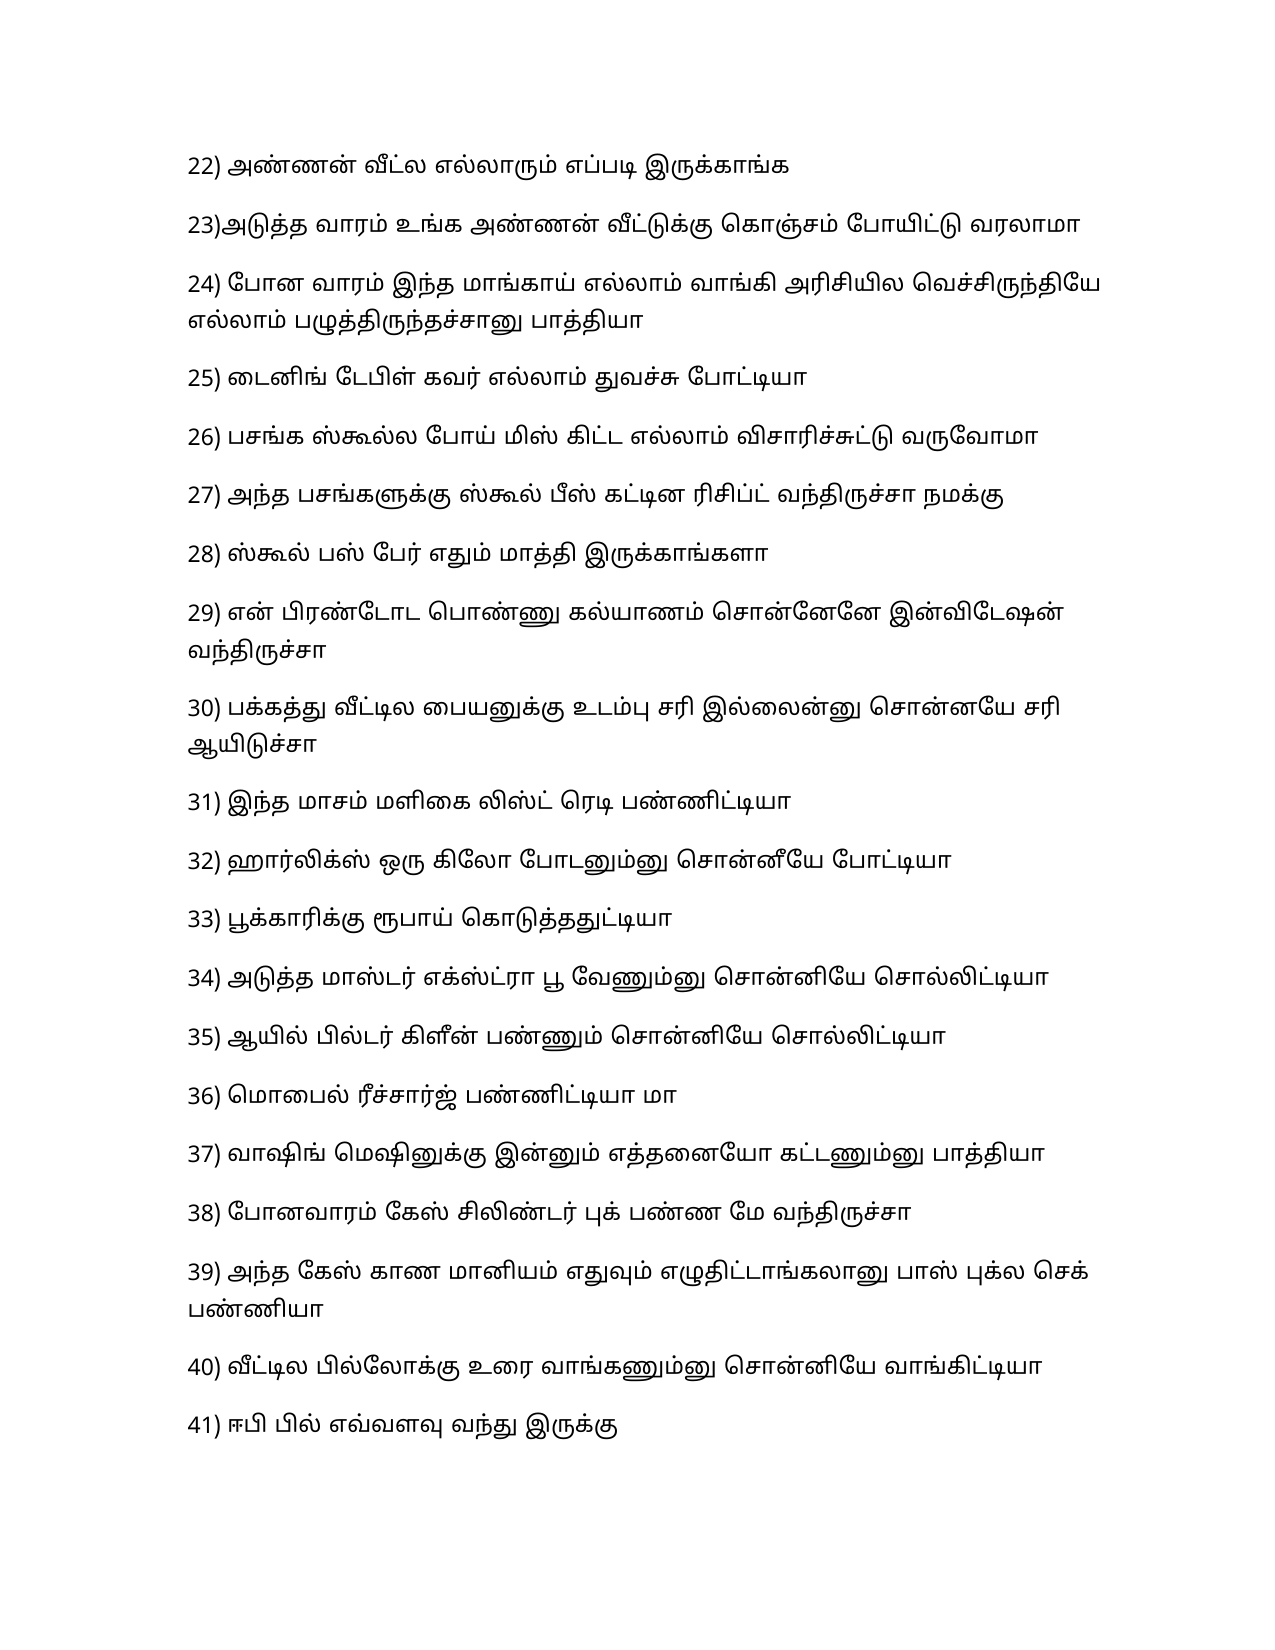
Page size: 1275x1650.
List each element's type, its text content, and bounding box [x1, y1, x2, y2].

text 37) வாஷிங் மெஷினுக்கு இன்னும் எத்தனையோ கட்டணும்னு பாத்தியா [187, 1138, 1125, 1171]
text 22) அண்ணன் வீட்ல எல்லாரும் எப்படி இருக்காங்க [187, 150, 1125, 183]
text 41) ஈபி பில் எவ்வளவு வந்து இருக்கு [187, 1409, 1125, 1442]
text 30) பக்கத்து வீட்டில பையனுக்கு உடம்பு சரி இல்லைன்னு சொன்னயே சரி ஆயிடுச்சா [187, 691, 1125, 760]
text 28) ஸ்கூல் பஸ் பேர் எதும் மாத்தி இருக்காங்களா [187, 538, 1125, 571]
text 31) இந்த மாசம் மளிகை லிஸ்ட் ரெடி பண்ணிட்டியா [187, 786, 1125, 819]
text 34) அடுத்த மாஸ்டர் எக்ஸ்ட்ரா பூ வேணும்னு சொன்னியே சொல்லிட்டியா [187, 962, 1125, 995]
text 39) அந்த கேஸ் காண மானியம் எதுவும் எழுதிட்டாங்கலானு பாஸ் புக்ல செக் பண்ணியா [187, 1256, 1125, 1325]
text 24) போன வாரம் இந்த மாங்காய் எல்லாம் வாங்கி அரிசியில வெச்சிருந்தியே எல்லாம் பழுத்திருந்தச்சானு பாத்தியா [187, 267, 1125, 336]
text 40) வீட்டில பில்லோக்கு உரை வாங்கணும்னு சொன்னியே வாங்கிட்டியா [187, 1350, 1125, 1383]
text 29) என் பிரண்டோட பொண்ணு கல்யாணம் சொன்னேனே இன்விடேஷன் வந்திருச்சா [187, 597, 1125, 666]
text 26) பசங்க ஸ்கூல்ல போய் மிஸ் கிட்ட எல்லாம் விசாரிச்சுட்டு வருவோமா [187, 421, 1125, 454]
text 36) மொபைல் ரீச்சார்ஜ் பண்ணிட்டியா மா [187, 1080, 1125, 1113]
text 33) பூக்காரிக்கு ரூபாய் கொடுத்ததுட்டியா [187, 903, 1125, 936]
text 23)அடுத்த வாரம் உங்க அண்ணன் வீட்டுக்கு கொஞ்சம் போயிட்டு வரலாமா [187, 209, 1125, 242]
text 35) ஆயில் பில்டர் கிளீன் பண்ணும் சொன்னியே சொல்லிட்டியா [187, 1021, 1125, 1054]
text 27) அந்த பசங்களுக்கு ஸ்கூல் பீஸ் கட்டின ரிசிப்ட் வந்திருச்சா நமக்கு [187, 479, 1125, 512]
text 38) போனவாரம் கேஸ் சிலிண்டர் புக் பண்ண மே வந்திருச்சா [187, 1197, 1125, 1230]
text 25) டைனிங் டேபிள் கவர் எல்லாம் துவச்சு போட்டியா [187, 362, 1125, 395]
text 32) ஹார்லிக்ஸ் ஒரு கிலோ போடனும்னு சொன்னீயே போட்டியா [187, 845, 1125, 878]
